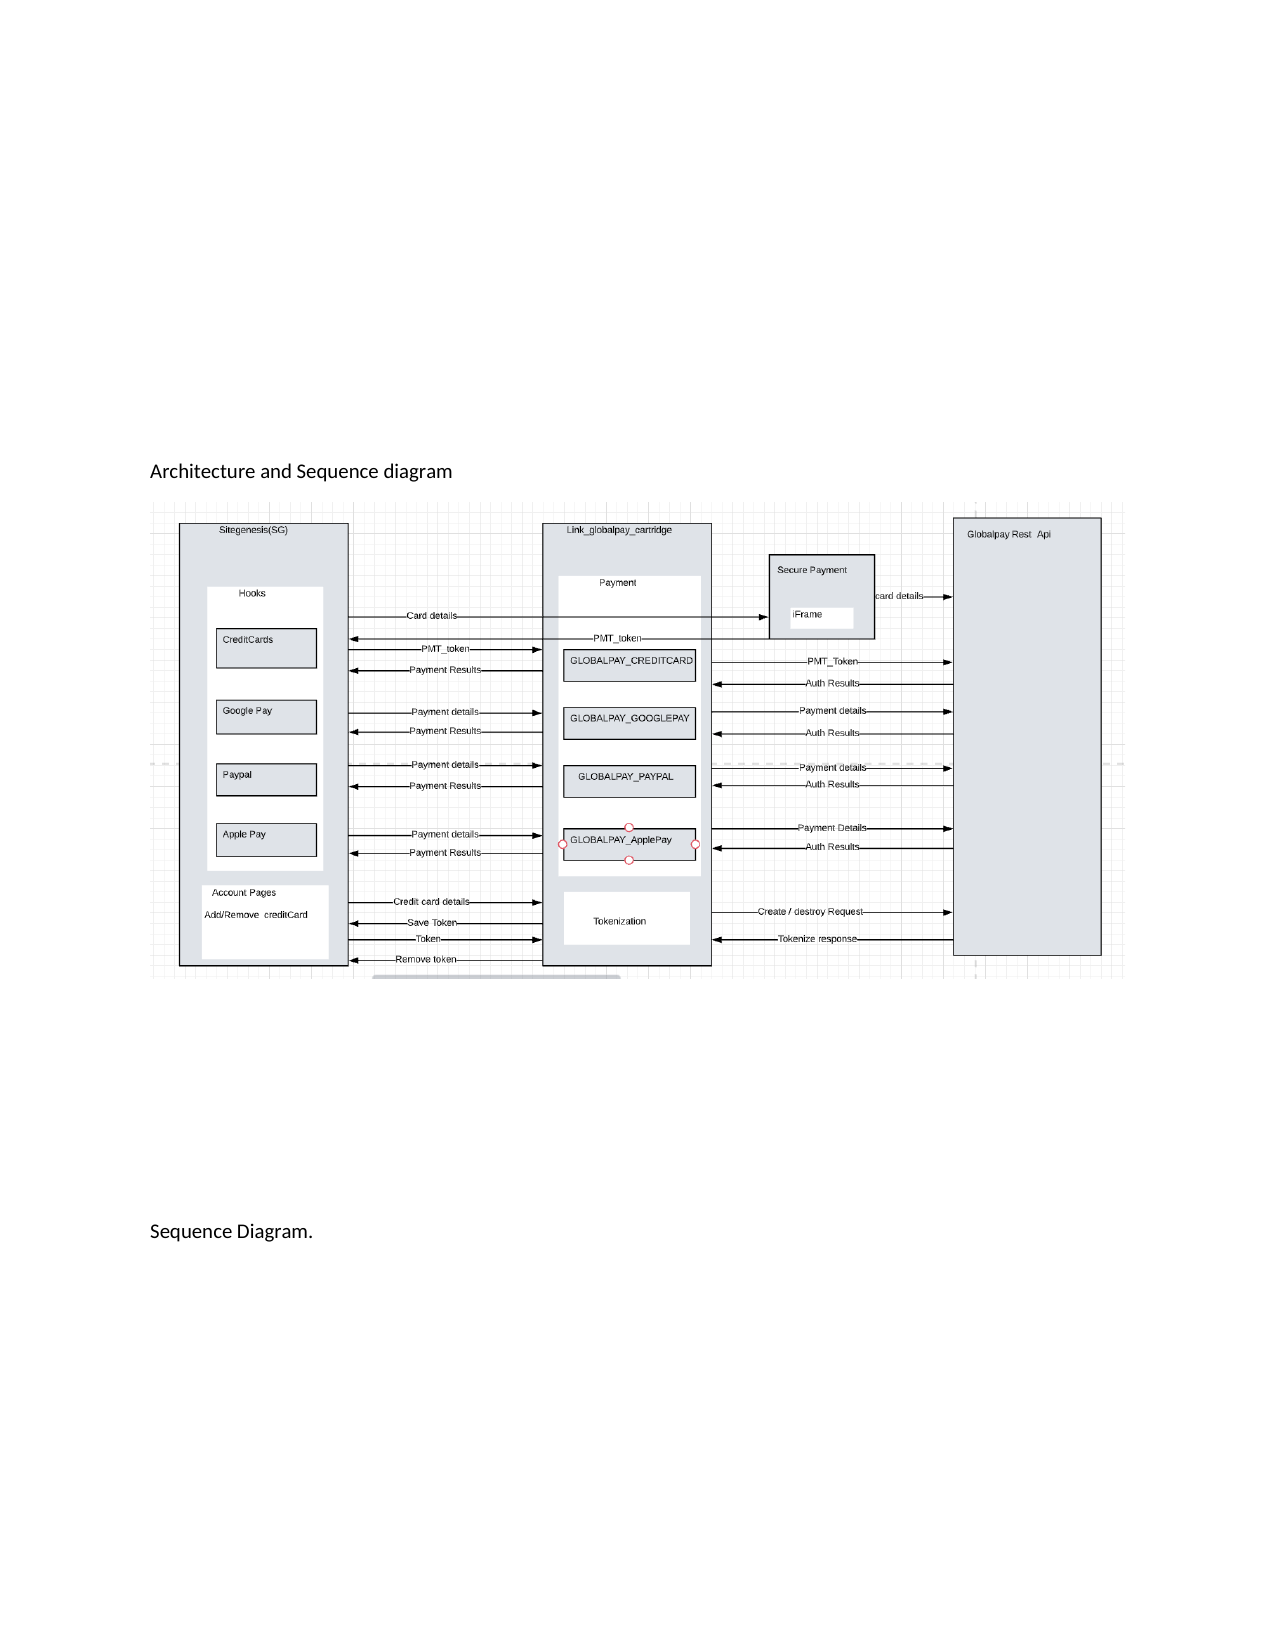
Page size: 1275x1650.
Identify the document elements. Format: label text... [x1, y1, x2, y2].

picture [150, 502, 1125, 979]
text Sequence Diagram. [150, 1218, 1125, 1243]
text Architecture and Sequence diagram [150, 458, 1125, 484]
